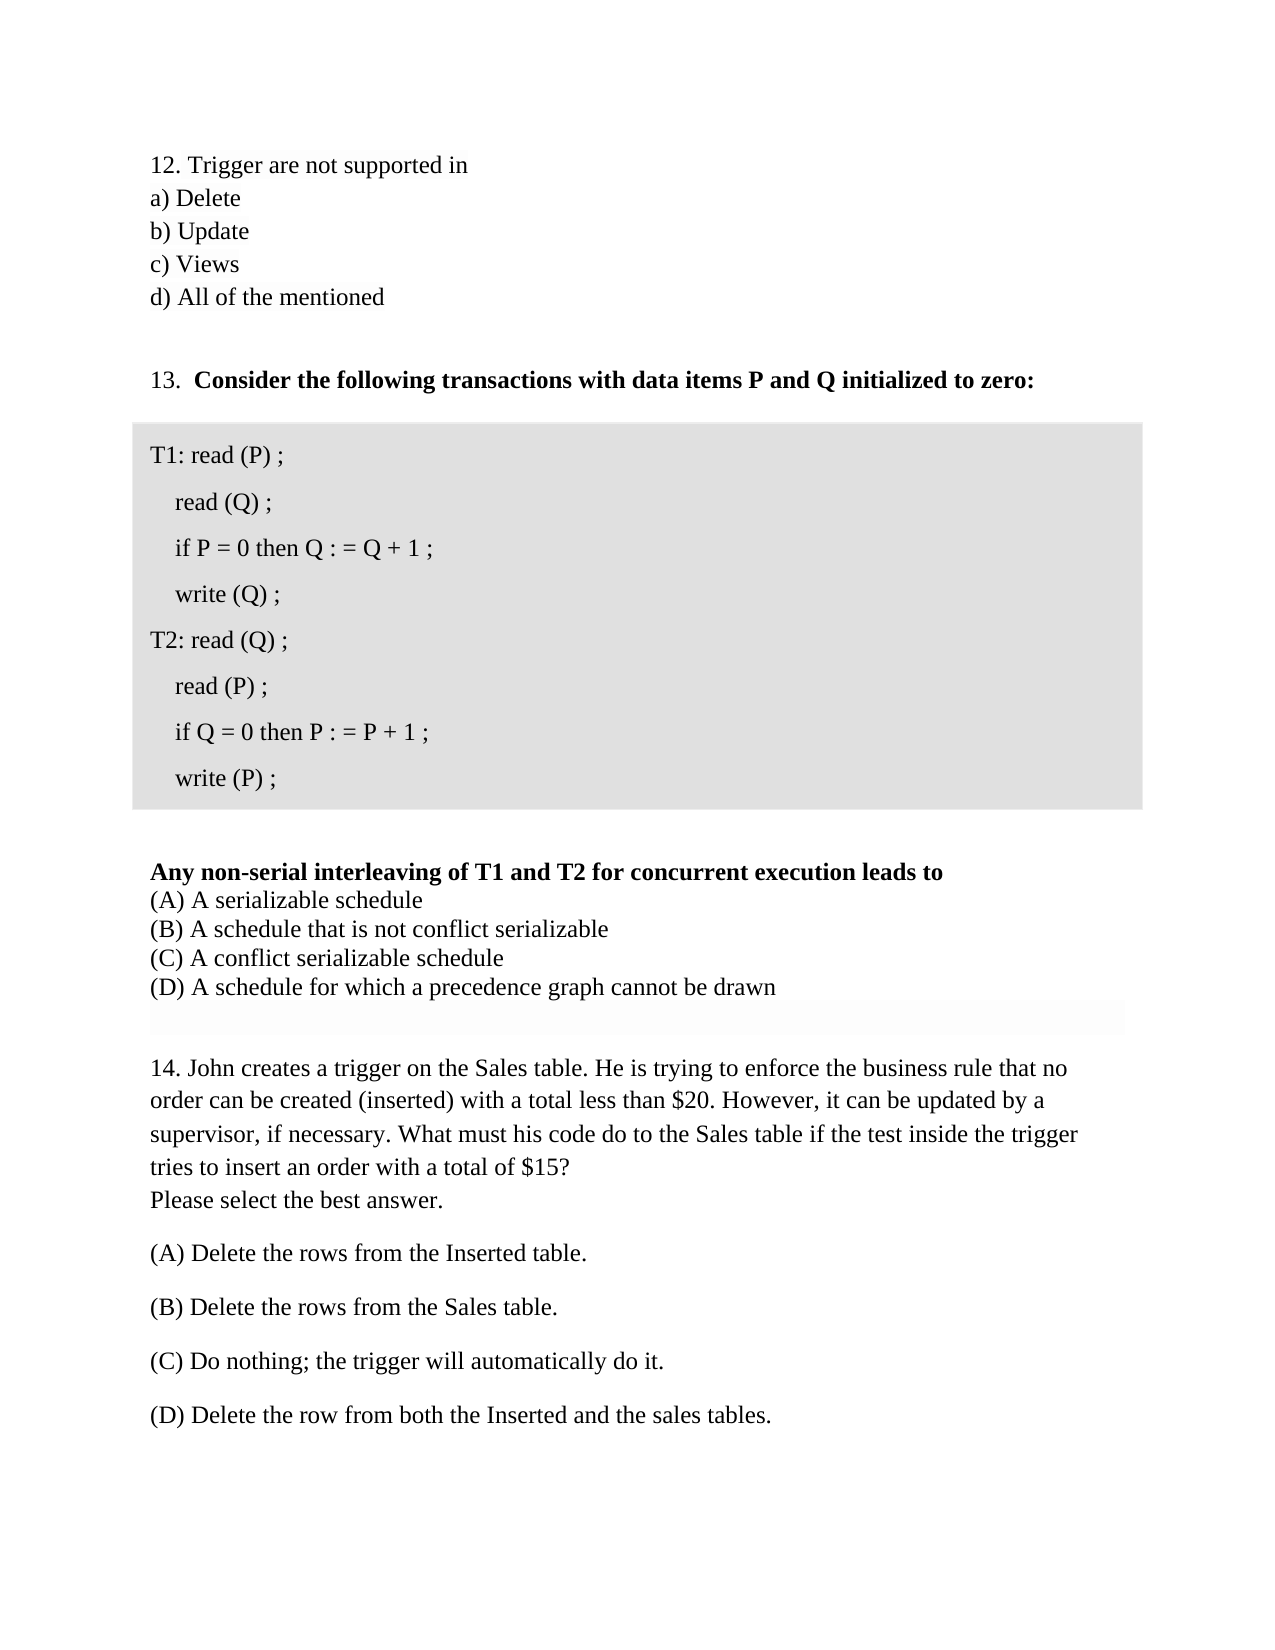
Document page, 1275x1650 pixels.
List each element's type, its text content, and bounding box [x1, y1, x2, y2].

text (A) Delete the rows from the Inserted table. [150, 1238, 1125, 1267]
text T2: read (Q) ; [133, 607, 1142, 653]
text if P = 0 then Q : = Q + 1 ; [133, 514, 1142, 561]
text Any non-serial interleaving of T1 and T2 for concurrent execution leads to (A) A serializable schedule (B) A schedule that is not conflict serializable (C) A conflict serializable schedule (D) A schedule for which a precedence graph cannot be drawn [150, 857, 1125, 1000]
text if Q = 0 then P : = P + 1 ; [133, 699, 1142, 745]
text 12. Trigger are not supported in a) Delete b) Update c) Views d) All of the mentioned [150, 150, 1125, 311]
text 13. Consider the following transactions with data items P and Q initialized to zero: [150, 365, 1125, 393]
text write (P) ; [133, 745, 1142, 809]
text (D) Delete the row from both the Inserted and the sales tables. [150, 1400, 1125, 1429]
text write (Q) ; [133, 561, 1142, 607]
text read (P) ; [133, 653, 1142, 699]
text (C) Do nothing; the trigger will automatically do it. [150, 1346, 1125, 1375]
text (B) Delete the rows from the Sales table. [150, 1292, 1125, 1321]
text 14. John creates a trigger on the Sales table. He is trying to enforce the business rule that no order can be created (inserted) with a total less than $20. However, it can be updated by a supervisor, if necessary. What must his code do to the Sales table if the test inside the trigger tries to insert an order with a total of $15? Please select the best answer. [150, 1053, 1125, 1213]
text read (Q) ; [133, 468, 1142, 514]
text T1: read (P) ; [133, 424, 1142, 468]
